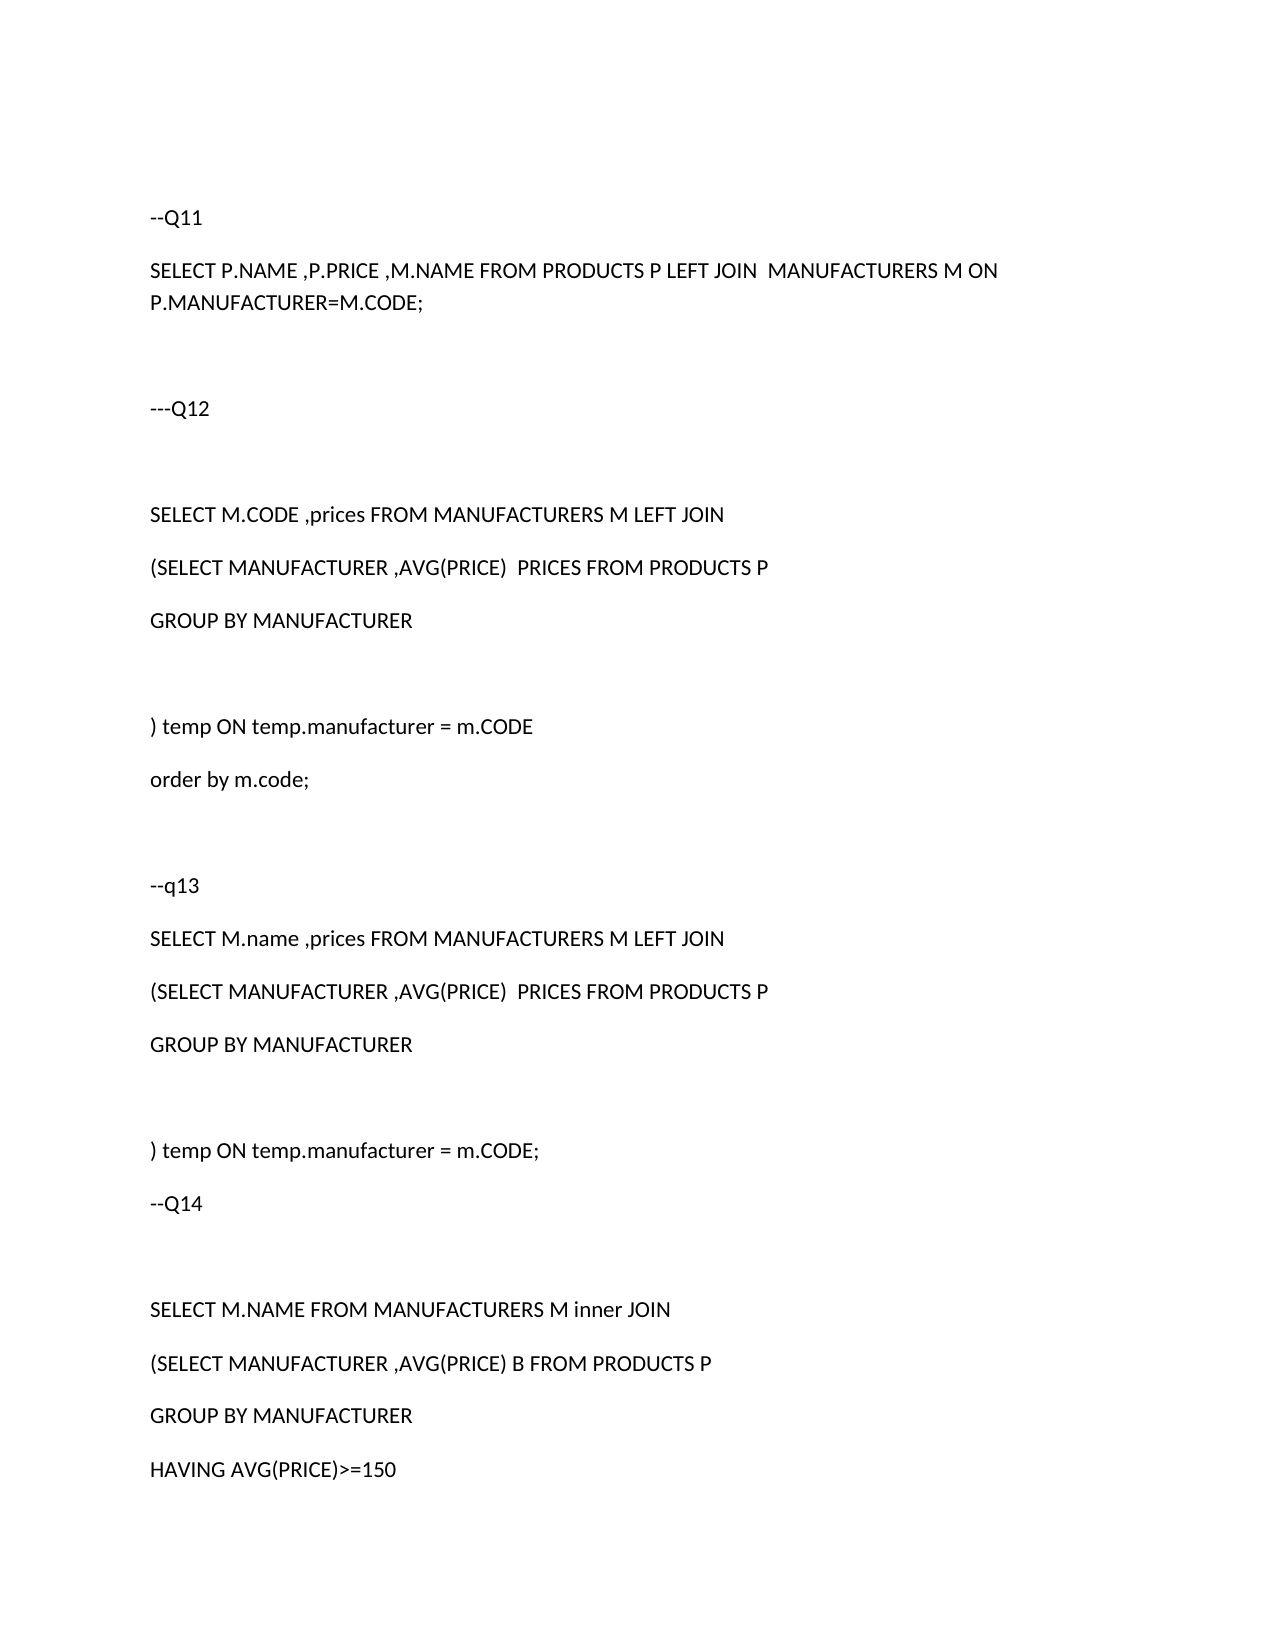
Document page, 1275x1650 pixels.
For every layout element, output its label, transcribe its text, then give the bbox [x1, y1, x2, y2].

text ) temp ON temp.manufacturer = m.CODE [150, 712, 1125, 740]
text (SELECT MANUFACTURER ,AVG(PRICE) PRICES FROM PRODUCTS P [150, 977, 1125, 1006]
text --q13 [150, 871, 1125, 899]
text HAVING AVG(PRICE)>=150 [150, 1455, 1125, 1483]
text ---Q12 [150, 394, 1125, 422]
text SELECT M.CODE ,prices FROM MANUFACTURERS M LEFT JOIN [150, 500, 1125, 528]
text SELECT P.NAME ,P.PRICE ,M.NAME FROM PRODUCTS P LEFT JOIN MANUFACTURERS M ON P.MANUFACTURER=M.CODE; [150, 256, 1125, 316]
text GROUP BY MANUFACTURER [150, 1031, 1125, 1058]
text ) temp ON temp.manufacturer = m.CODE; [150, 1137, 1125, 1164]
text SELECT M.NAME FROM MANUFACTURERS M inner JOIN [150, 1296, 1125, 1324]
text GROUP BY MANUFACTURER [150, 606, 1125, 634]
text (SELECT MANUFACTURER ,AVG(PRICE) B FROM PRODUCTS P [150, 1349, 1125, 1377]
text SELECT M.name ,prices FROM MANUFACTURERS M LEFT JOIN [150, 924, 1125, 952]
text --Q14 [150, 1189, 1125, 1218]
text (SELECT MANUFACTURER ,AVG(PRICE) PRICES FROM PRODUCTS P [150, 553, 1125, 581]
text --Q11 [150, 203, 1125, 231]
text GROUP BY MANUFACTURER [150, 1402, 1125, 1430]
text order by m.code; [150, 765, 1125, 793]
